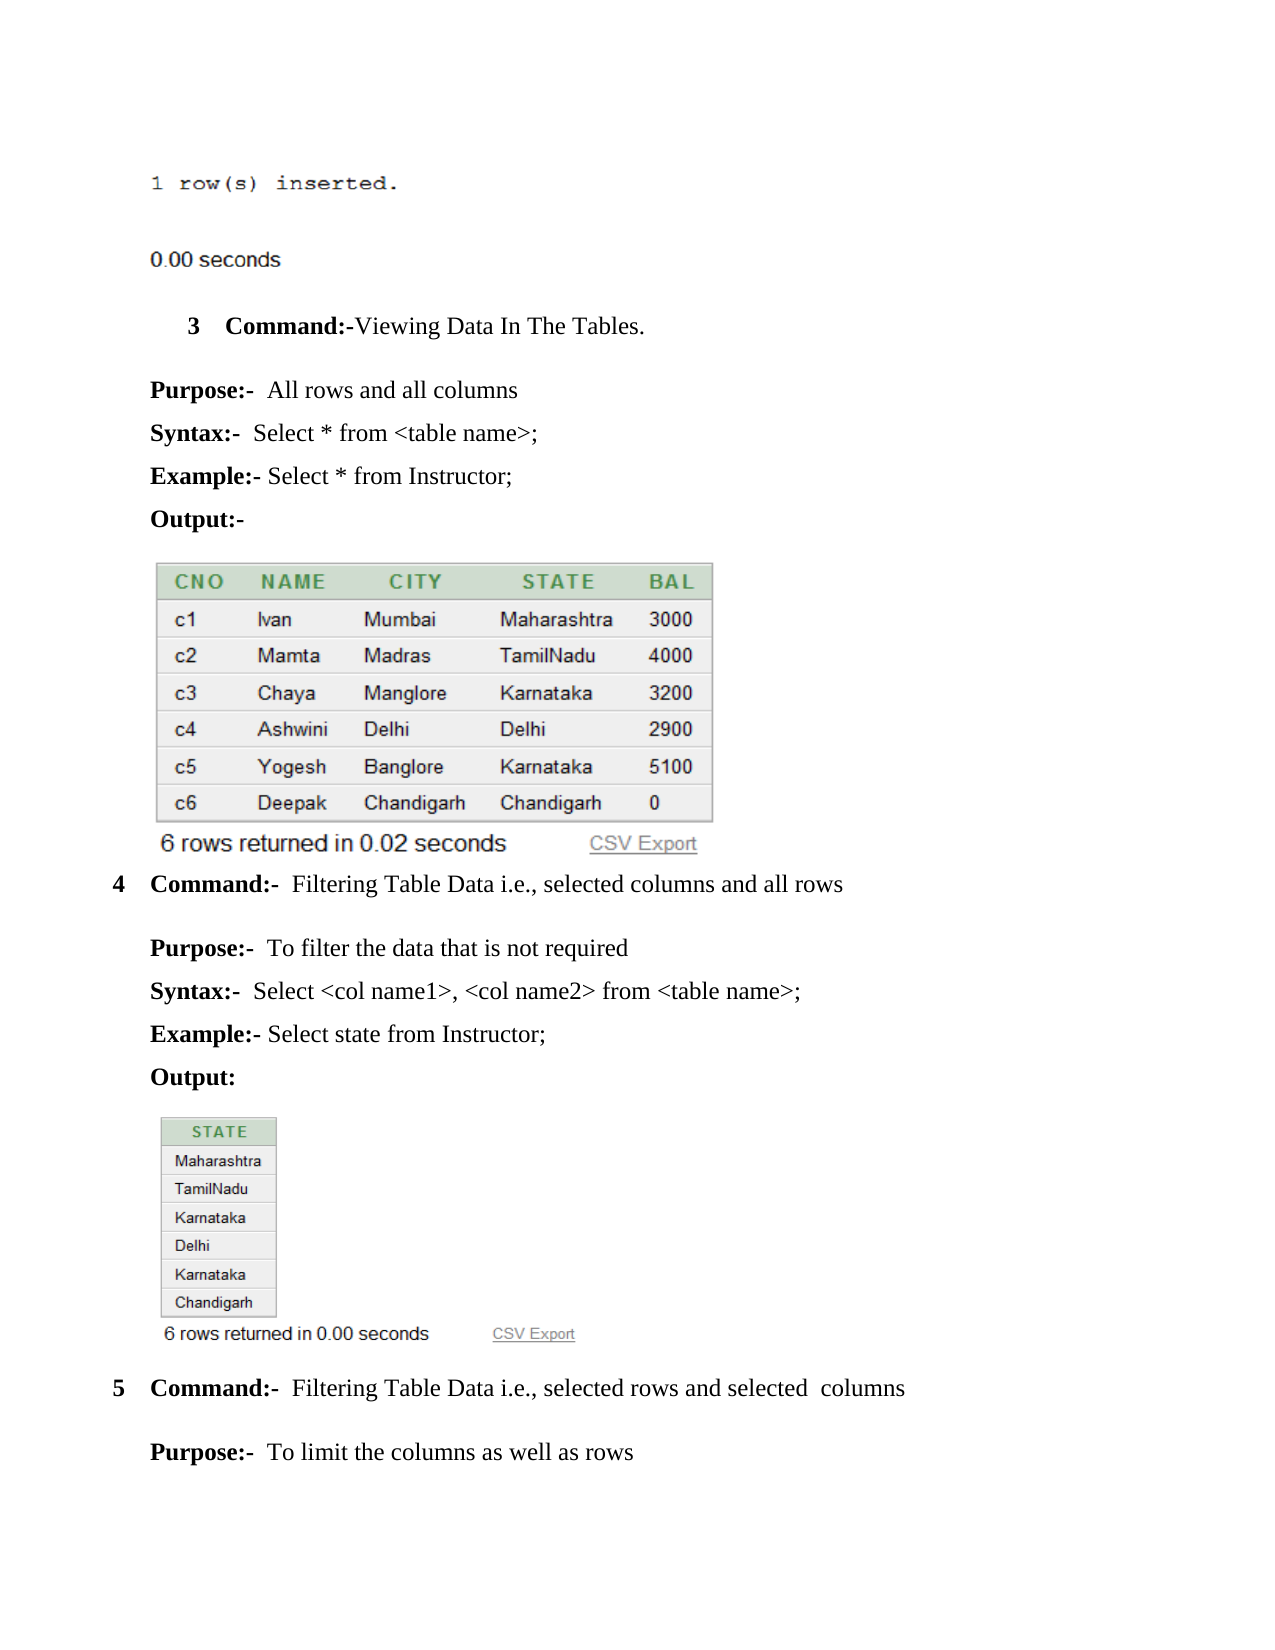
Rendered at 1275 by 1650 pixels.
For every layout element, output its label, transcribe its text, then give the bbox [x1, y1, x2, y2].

text Output: [150, 1062, 1125, 1091]
text Syntax:- Select <col name1>, <col name2> from <table name>; [150, 976, 1125, 1005]
text Syntax:- Select * from <table name>; [150, 418, 1125, 447]
text Example:- Select state from Instructor; [150, 1019, 1125, 1048]
picture [150, 150, 403, 297]
text Example:- Select * from Instructor; [150, 461, 1125, 490]
text Output:- [150, 504, 1125, 533]
list Command:- Filtering Table Data i.e., selected columns and all rows [112, 869, 1125, 898]
picture [150, 547, 725, 856]
picture [156, 1105, 579, 1359]
text Purpose:- All rows and all columns [150, 375, 1125, 403]
text Purpose:- To limit the columns as well as rows [150, 1437, 1125, 1466]
list Command:- Filtering Table Data i.e., selected rows and selected columns [112, 1373, 1125, 1402]
text Purpose:- To filter the data that is not required [150, 933, 1125, 962]
list Command:-Viewing Data In The Tables. [187, 311, 1125, 339]
